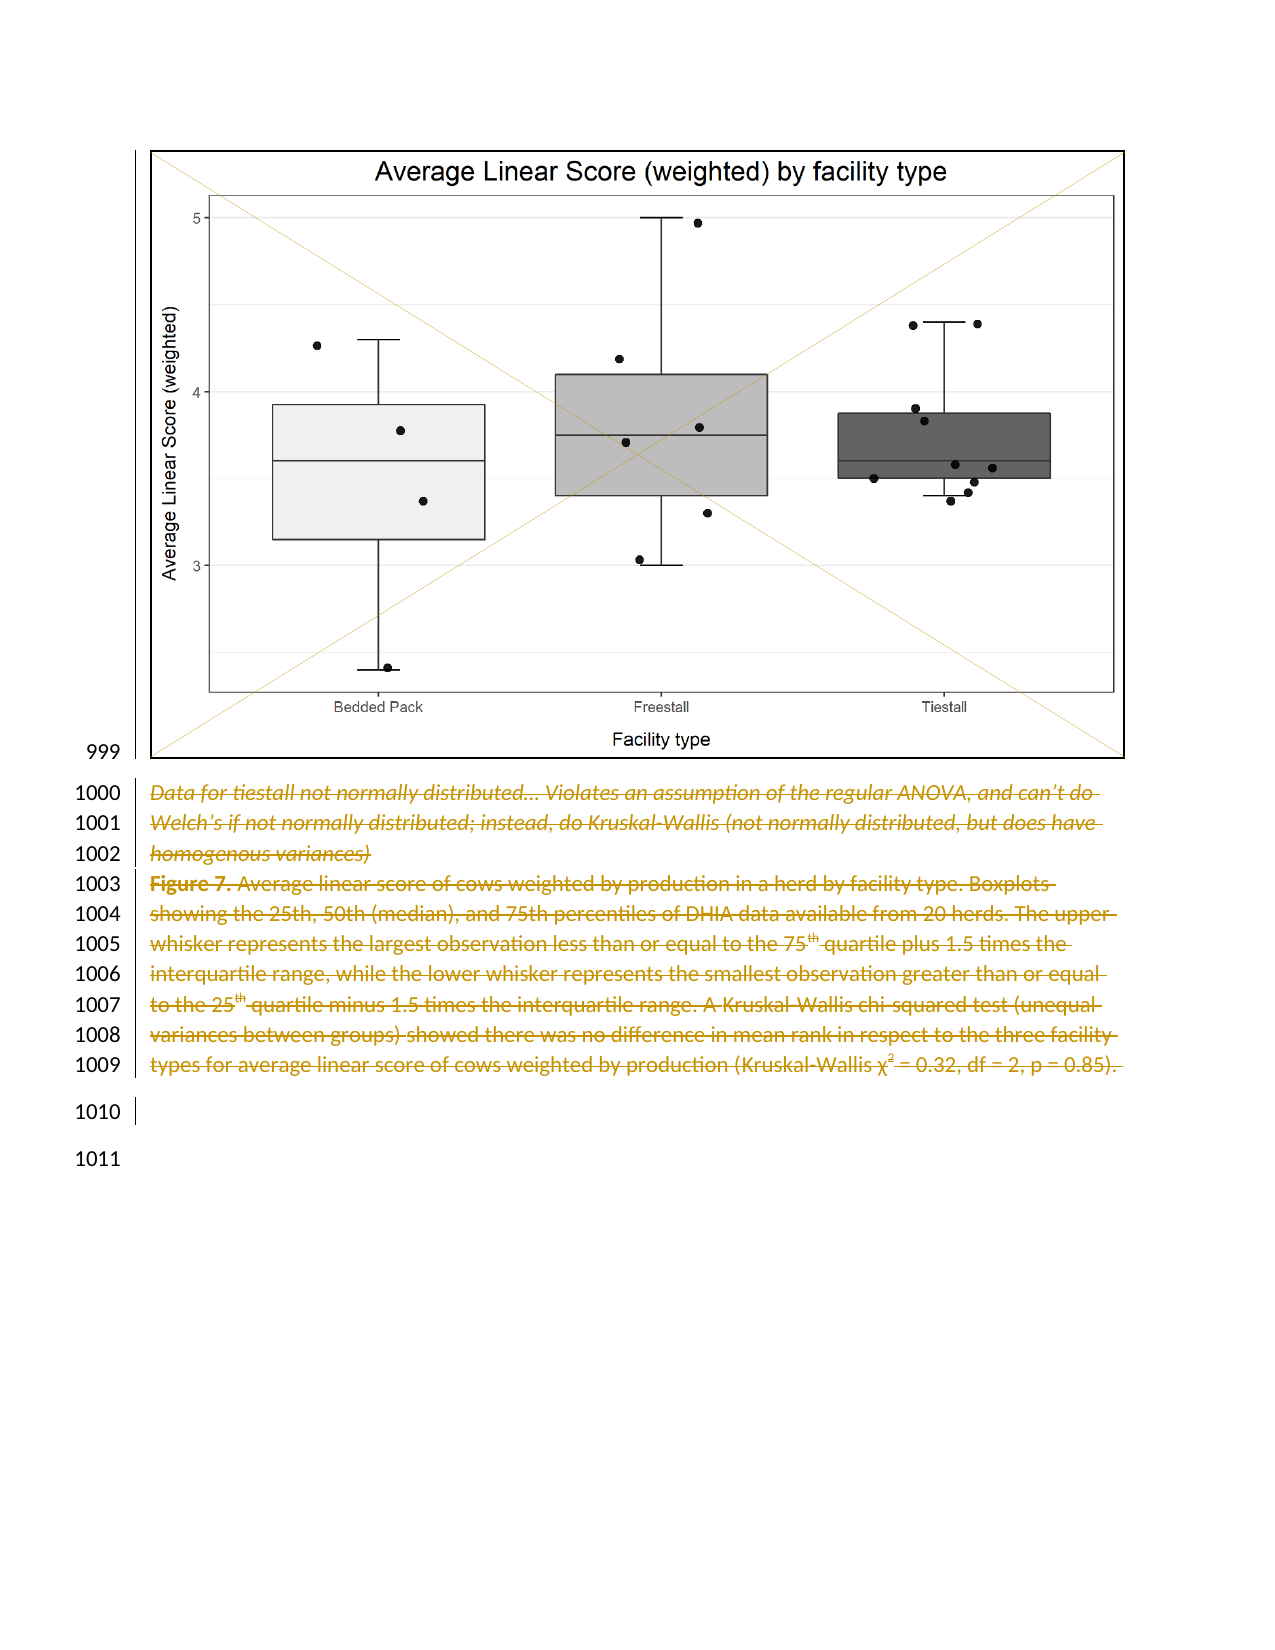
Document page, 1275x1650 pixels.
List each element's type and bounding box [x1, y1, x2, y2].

picture [639, 155, 1123, 755]
picture [152, 152, 1123, 454]
picture [152, 155, 636, 755]
picture [153, 456, 1122, 757]
